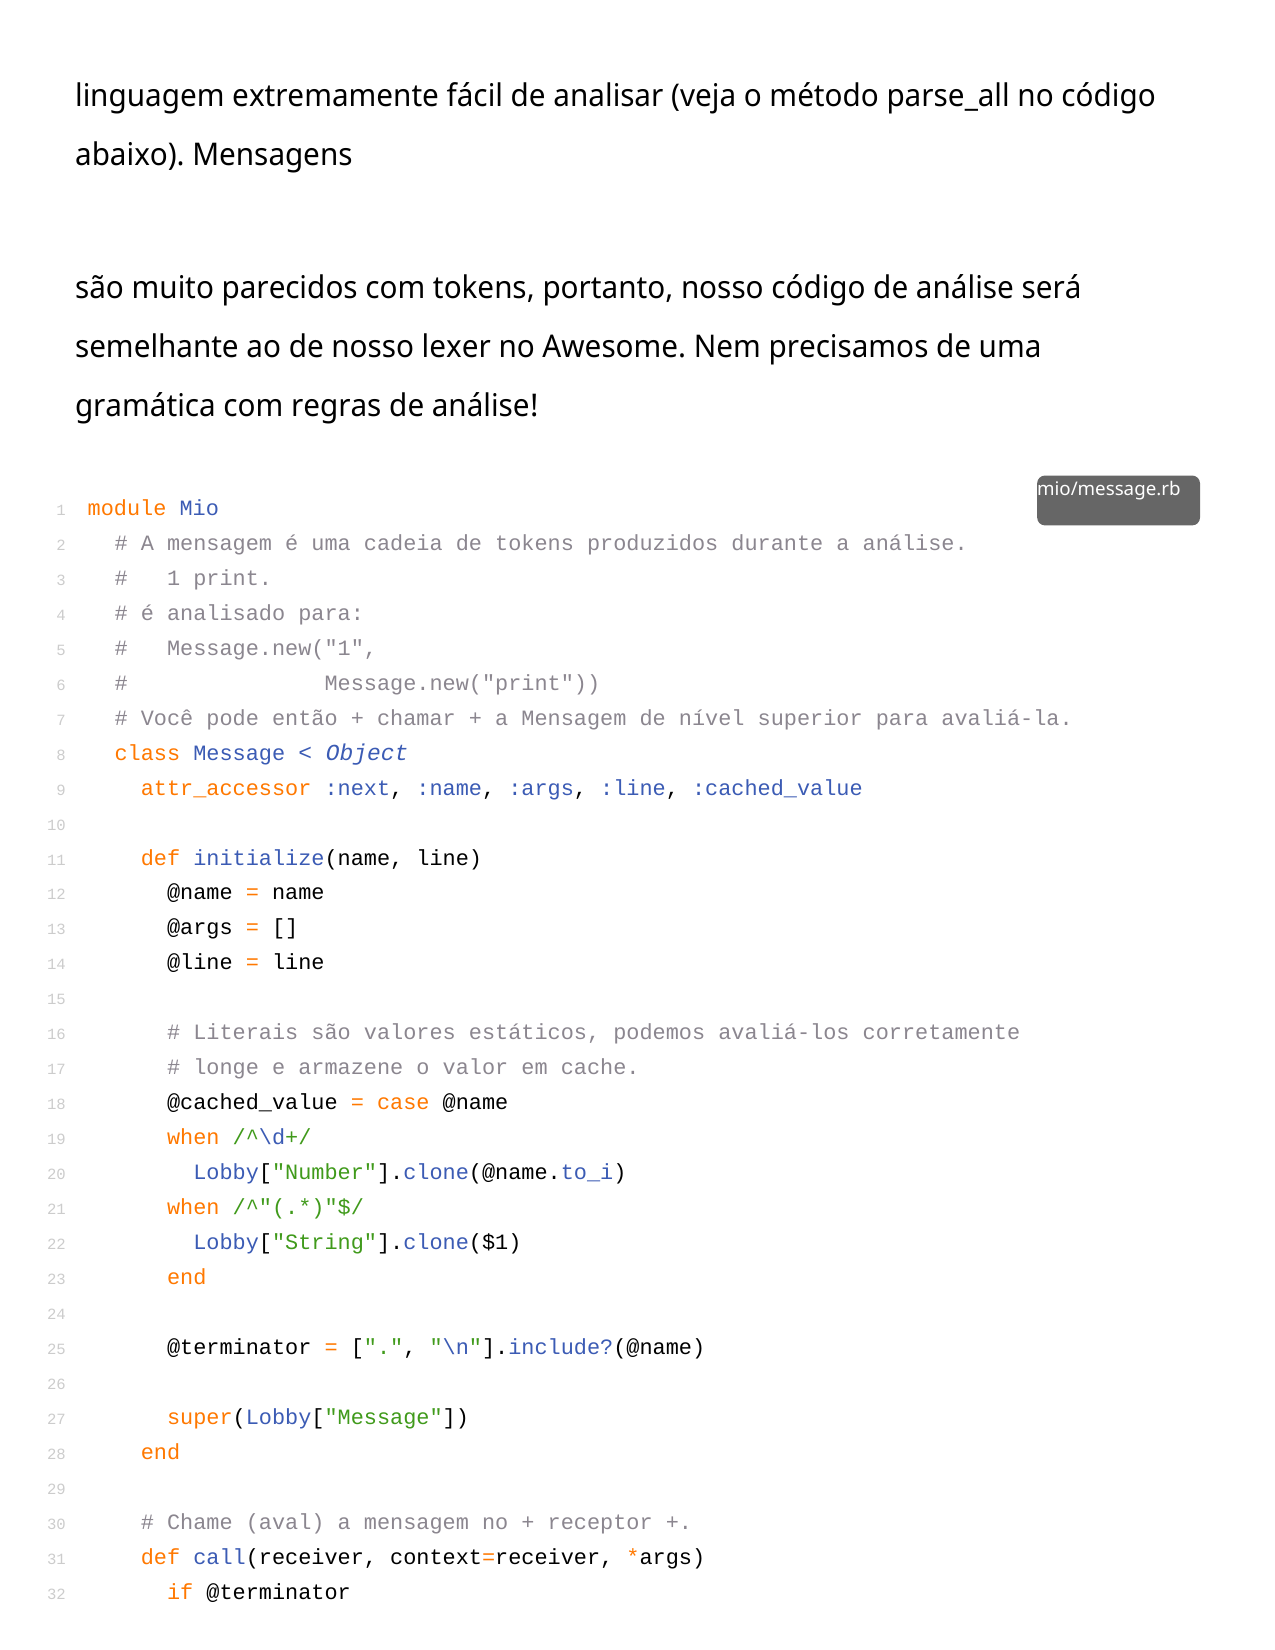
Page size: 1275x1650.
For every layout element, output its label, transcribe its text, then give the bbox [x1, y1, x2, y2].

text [75, 73, 1190, 174]
text 16 # Literais são valores estáticos, podemos avaliá-los corretamente [47, 1022, 1275, 1046]
text 11 def initialize(name, line) [47, 847, 1275, 871]
text 24 [47, 1307, 1275, 1324]
text 18 @cached_value = case @name [47, 1091, 1275, 1116]
text 20 Lobby["Number"].clone(@name.to_i) [47, 1161, 1275, 1186]
text 19 when /^\d+/ [47, 1126, 1275, 1151]
text 31 def call(receiver, context=receiver, *args) [47, 1546, 1275, 1571]
text 26 [47, 1376, 1275, 1394]
text 22 Lobby["String"].clone($1) [47, 1231, 1275, 1256]
text 2 # A mensagem é uma cadeia de tokens produzidos durante a análise. [56, 532, 1275, 557]
text 23 end [47, 1266, 1275, 1291]
text 13 @args = [] [47, 917, 1275, 941]
text 7 # Você pode então + chamar + a Mensagem de nível superior para avaliá-la. [56, 707, 1275, 732]
text 4 # é analisado para: [56, 602, 1275, 627]
text 14 @line = line [47, 952, 1275, 976]
text 3 # 1 print. [56, 567, 1275, 592]
text 25 @terminator = [".", "\n"].include?(@name) [47, 1336, 1275, 1361]
text 8 class Message < Object [56, 741, 1275, 767]
text 10 [47, 817, 1275, 834]
text 1 module Mio [56, 497, 1275, 522]
text são muito parecidos com tokens, portanto, nosso código de análise será semelhante ao de nosso lexer no Awesome. Nem precisamos de uma gramática com regras de análise! [75, 265, 1190, 425]
text 30 # Chame (aval) a mensagem no + receptor +. [47, 1511, 1275, 1536]
text 6 # Message.new("print")) [56, 672, 1275, 697]
text 32 if @terminator [47, 1581, 1275, 1606]
text 5 # Message.new("1", [56, 637, 1275, 662]
text 27 super(Lobby["Message"]) [47, 1406, 1275, 1431]
text 17 # longe e armazene o valor em cache. [47, 1056, 1275, 1081]
text 29 [47, 1481, 1275, 1499]
text 28 end [47, 1441, 1275, 1466]
text 15 [47, 992, 1275, 1009]
text 21 when /^"(.*)"$/ [47, 1196, 1275, 1221]
text 9 attr_accessor :next, :name, :args, :line, :cached_value [56, 777, 1275, 801]
text 12 @name = name [47, 882, 1275, 906]
